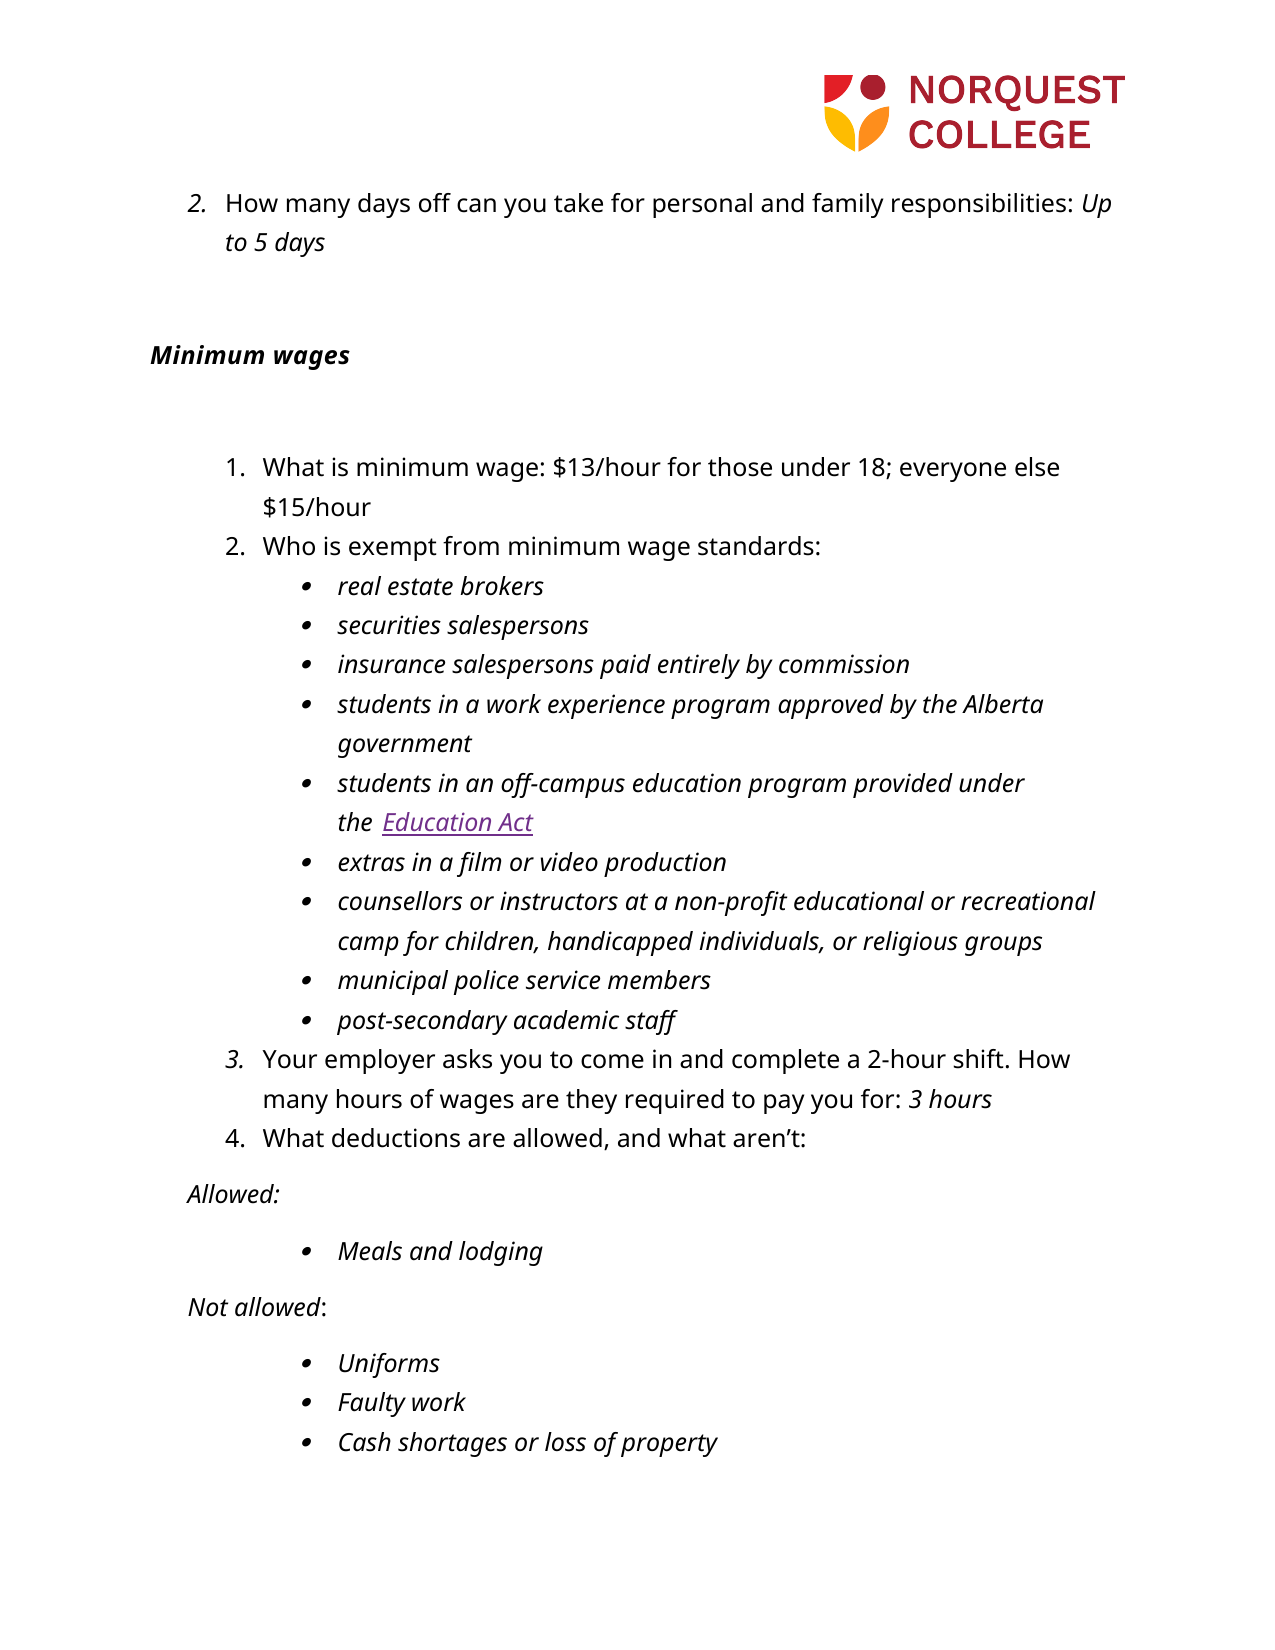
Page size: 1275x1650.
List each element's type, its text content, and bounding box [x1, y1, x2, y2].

list students in a work experience program approved by the Alberta government [300, 687, 1125, 760]
list insurance salespersons paid entirely by commission [300, 647, 1125, 681]
list Cash shortages or loss of property [300, 1424, 1125, 1458]
list Faulty work [300, 1385, 1125, 1419]
list post-secondary academic staff [300, 1002, 1125, 1036]
list extras in a film or video production [300, 844, 1125, 878]
text Allowed: [187, 1177, 1125, 1211]
text Minimum wages [150, 337, 1125, 371]
list How many days off can you take for personal and family responsibilities: Up to 5 days [187, 186, 1125, 259]
text Not allowed: [187, 1289, 1125, 1323]
list Meals and lodging [300, 1233, 1125, 1267]
list What deductions are allowed, and what aren’t: [225, 1121, 1125, 1155]
list municipal police service members [300, 963, 1125, 997]
list counsellors or instructors at a non-profit educational or recreational camp for children, handicapped individuals, or religious groups [300, 884, 1125, 957]
list Who is exempt from minimum wage standards: [225, 529, 1125, 563]
picture [824, 75, 1125, 152]
list Your employer asks you to come in and complete a 2-hour shift. How many hours of wages are they required to pay you for: 3 hours [225, 1042, 1125, 1115]
list Uniforms [300, 1345, 1125, 1379]
list securities salespersons [300, 608, 1125, 642]
list What is minimum wage: $13/hour for those under 18; everyone else $15/hour [225, 450, 1125, 523]
list real estate brokers [300, 568, 1125, 602]
list students in an off-campus education program provided under the Education Act [300, 766, 1125, 839]
